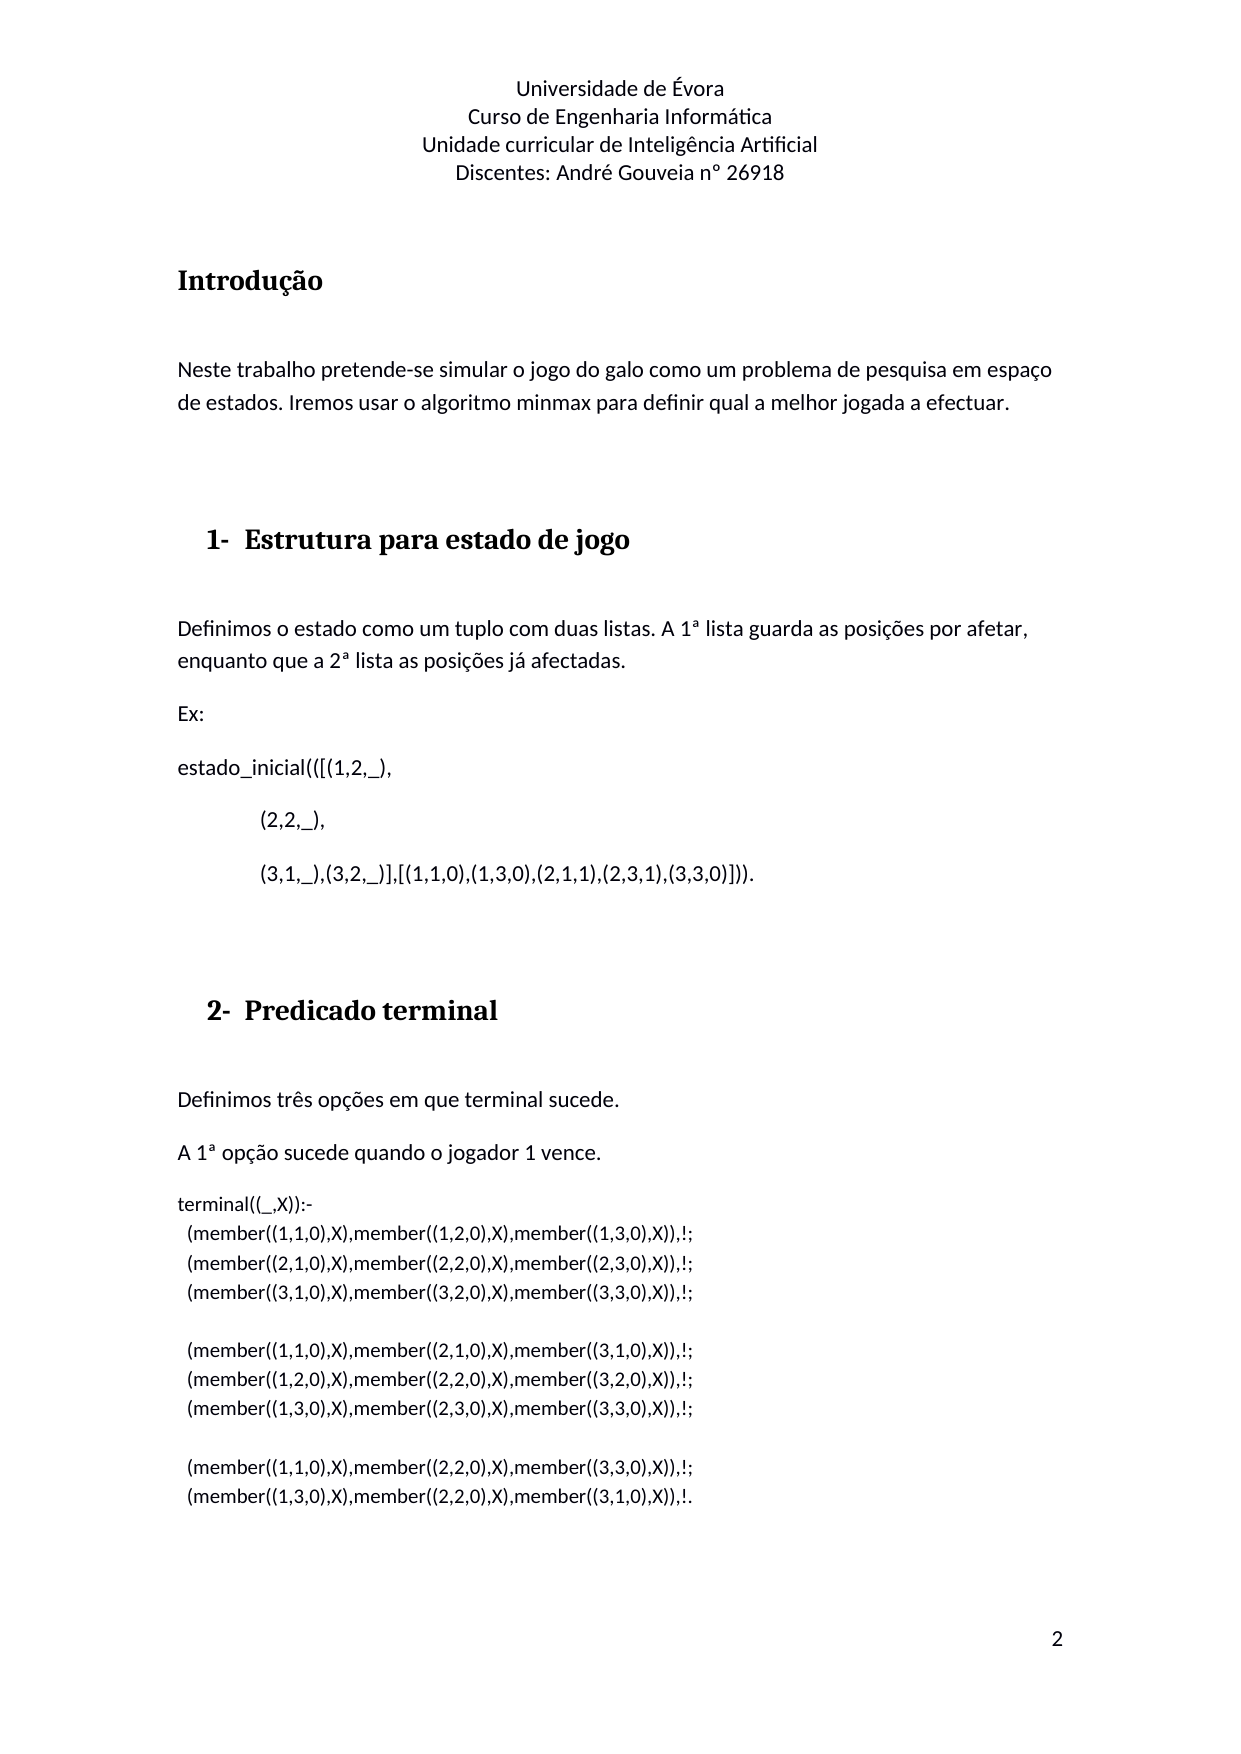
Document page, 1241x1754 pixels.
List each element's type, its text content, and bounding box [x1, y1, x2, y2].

text estado_inicial(([(1,2,_), [177, 753, 1063, 781]
text A 1ª opção sucede quando o jogador 1 vence. [177, 1138, 1063, 1166]
text (member((1,3,0),X),member((2,2,0),X),member((3,1,0),X)),!. [177, 1483, 1063, 1508]
text Definimos o estado como um tuplo com duas listas. A 1ª lista guarda as posições por afetar, enquanto que a 2ª lista as posições já afectadas. [177, 614, 1063, 674]
subtitle Predicado terminal [207, 994, 1063, 1027]
text (member((1,1,0),X),member((1,2,0),X),member((1,3,0),X)),!; [177, 1221, 1063, 1246]
text Ex: [177, 699, 1063, 728]
text Definimos três opções em que terminal sucede. [177, 1085, 1063, 1113]
text (member((2,1,0),X),member((2,2,0),X),member((2,3,0),X)),!; [177, 1250, 1063, 1275]
text (3,1,_),(3,2,_)],[(1,1,0),(1,3,0),(2,1,1),(2,3,1),(3,3,0)])). [177, 859, 1063, 887]
text (member((1,2,0),X),member((2,2,0),X),member((3,2,0),X)),!; [177, 1366, 1063, 1392]
subtitle Estrutura para estado de jogo [207, 523, 1063, 556]
text (member((1,1,0),X),member((2,2,0),X),member((3,3,0),X)),!; [177, 1454, 1063, 1479]
text terminal((_,X)):- [177, 1191, 1063, 1217]
text (member((3,1,0),X),member((3,2,0),X),member((3,3,0),X)),!; [177, 1279, 1063, 1304]
text (member((1,3,0),X),member((2,3,0),X),member((3,3,0),X)),!; [177, 1396, 1063, 1421]
text (2,2,_), [177, 806, 1063, 834]
text (member((1,1,0),X),member((2,1,0),X),member((3,1,0),X)),!; [177, 1337, 1063, 1363]
subtitle Introdução [177, 264, 1063, 297]
text Neste trabalho pretende-se simular o jogo do galo como um problema de pesquisa em espaço de estados. Iremos usar o algoritmo minmax para definir qual a melhor jogada a efectuar. [177, 355, 1063, 416]
